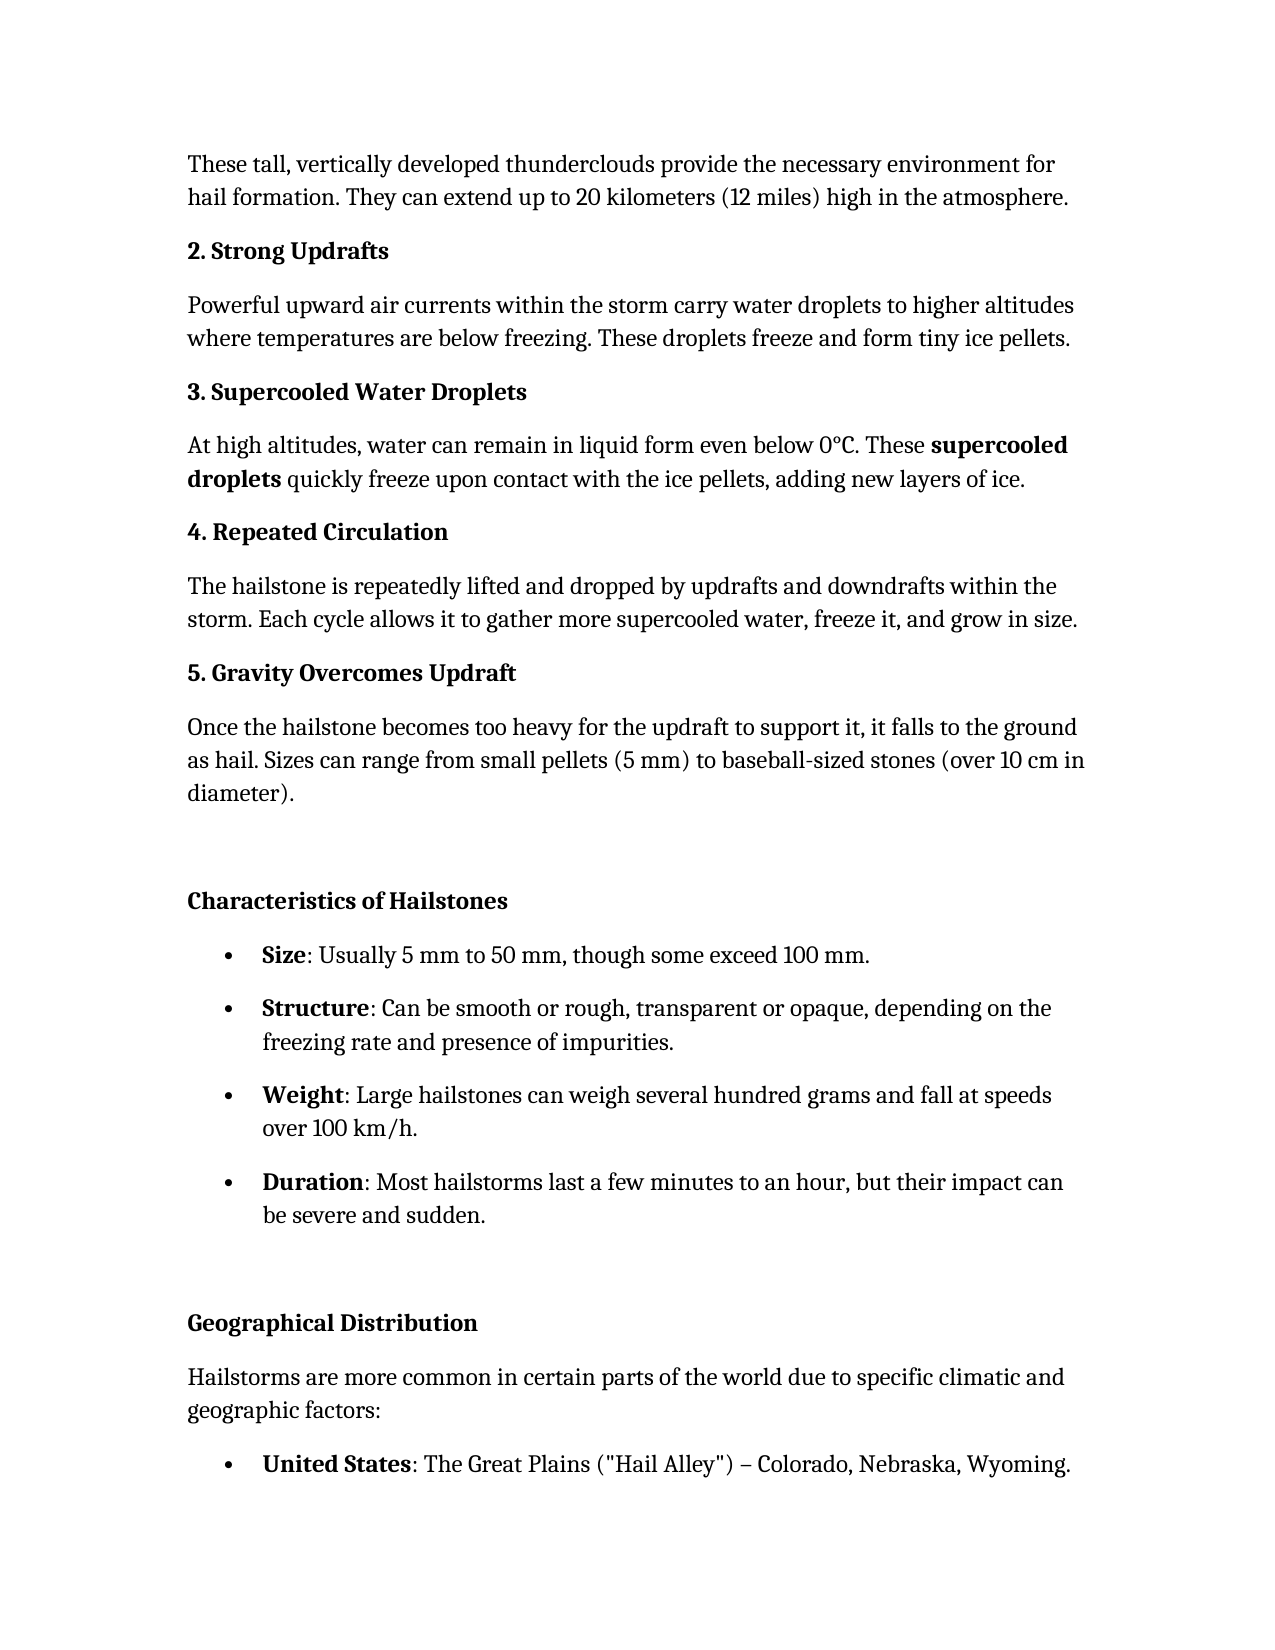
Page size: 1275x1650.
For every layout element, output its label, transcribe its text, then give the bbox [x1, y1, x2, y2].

text 5. Gravity Overcomes Updraft [187, 659, 1087, 688]
text At high altitudes, water can remain in liquid form even below 0°C. These supercooled droplets quickly freeze upon contact with the ice pellets, adding new layers of ice. [187, 431, 1087, 493]
text Characteristics of Hailstones [187, 887, 1087, 915]
list Size: Usually 5 mm to 50 mm, though some exceed 100 mm. [225, 941, 1087, 969]
text Geographical Distribution [187, 1309, 1087, 1338]
list Structure: Can be smooth or rough, transparent or opaque, depending on the freezing rate and presence of impurities. [225, 994, 1087, 1056]
text 3. Supercooled Water Droplets [187, 378, 1087, 406]
text 4. Repeated Circulation [187, 518, 1087, 547]
text 2. Strong Updrafts [187, 237, 1087, 266]
text Once the hailstone becomes too heavy for the updraft to support it, it falls to the ground as hail. Sizes can range from small pellets (5 mm) to baseball-sized stones (over 10 cm in diameter). [187, 713, 1087, 808]
text Hailstorms are more common in certain parts of the world due to specific climatic and geographic factors: [187, 1363, 1087, 1424]
text The hailstone is repeatedly lifted and dropped by updrafts and downdrafts within the storm. Each cycle allows it to gather more supercooled water, freeze it, and grow in size. [187, 572, 1087, 634]
list Weight: Large hailstones can weigh several hundred grams and fall at speeds over 100 km/h. [225, 1081, 1087, 1143]
list Duration: Most hailstorms last a few minutes to an hour, but their impact can be severe and sudden. [225, 1168, 1087, 1230]
list United States: The Great Plains ("Hail Alley") – Colorado, Nebraska, Wyoming. [225, 1449, 1087, 1478]
